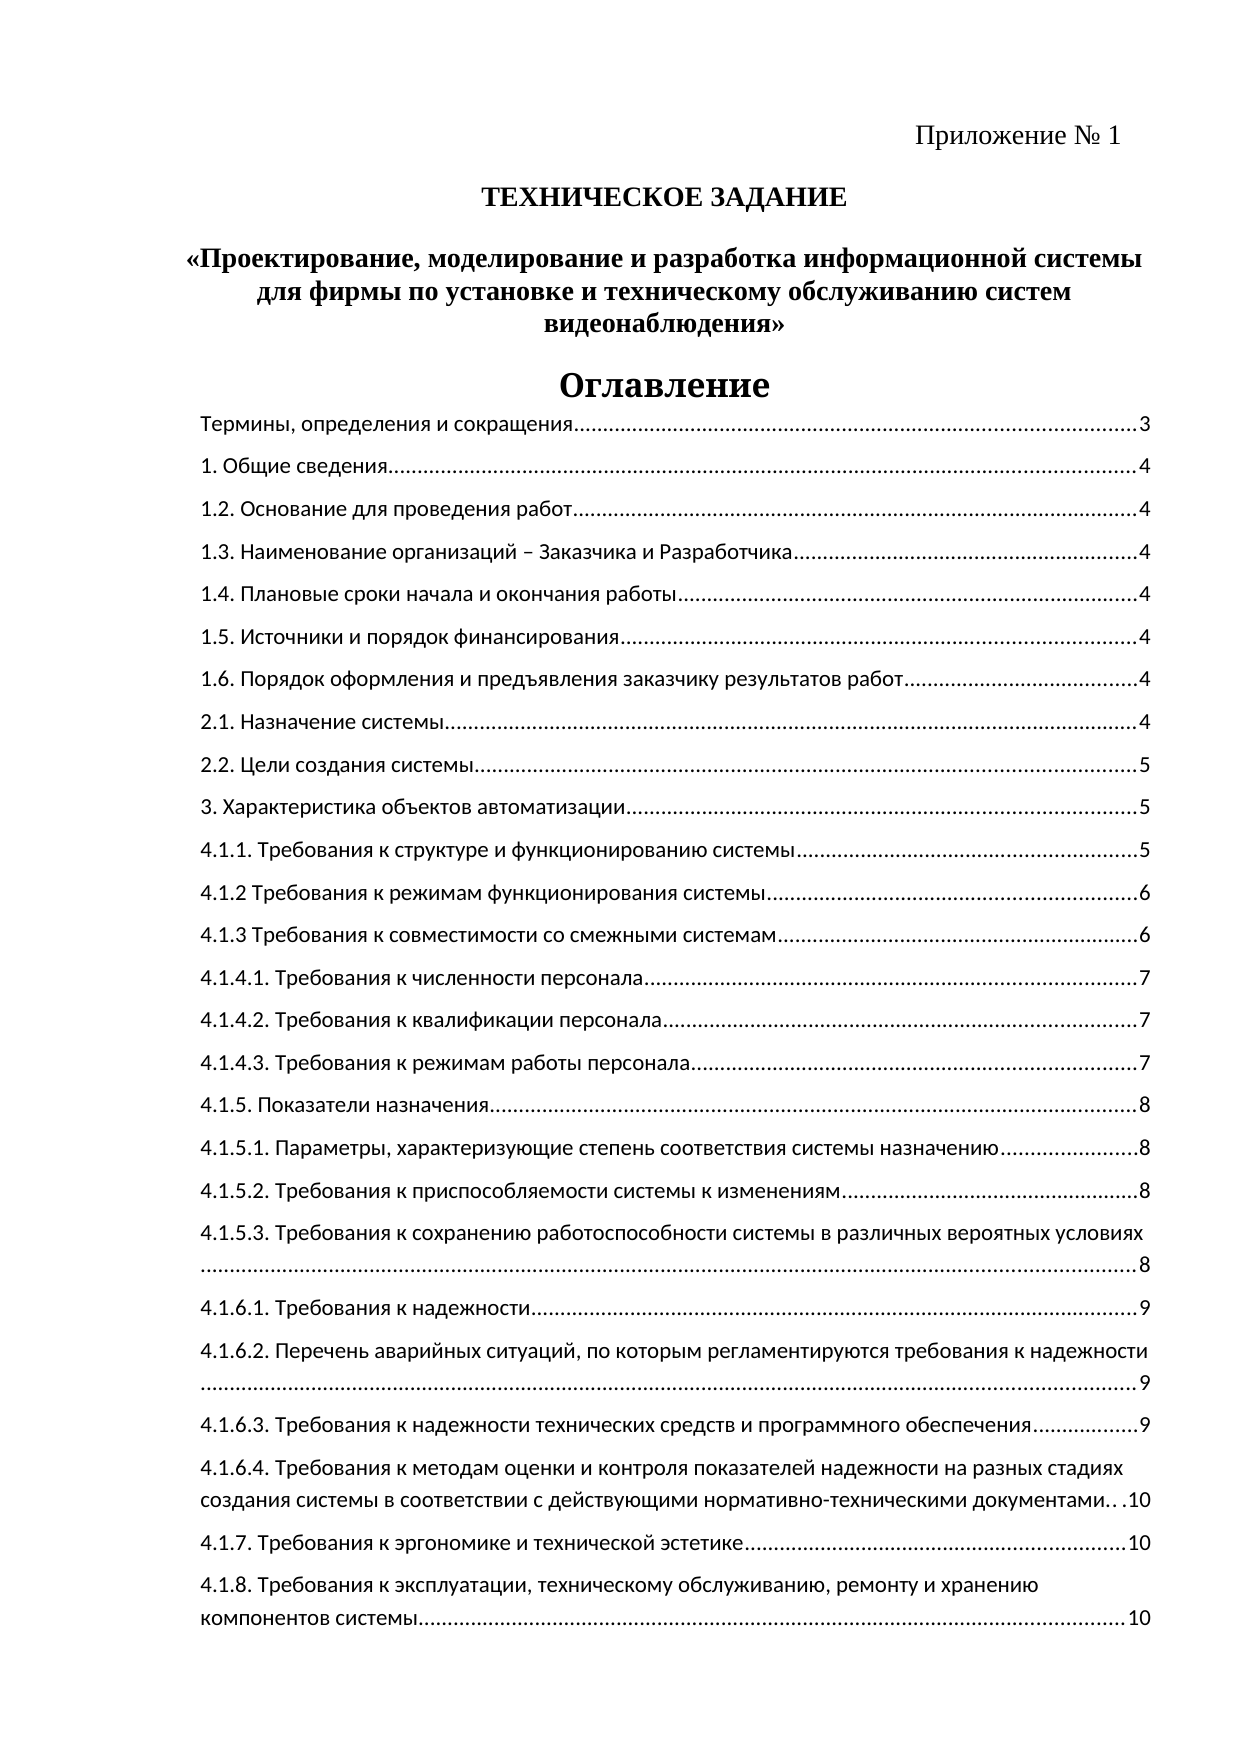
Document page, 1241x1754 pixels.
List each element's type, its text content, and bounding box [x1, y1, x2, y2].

text ТЕХНИЧЕСКОЕ ЗАДАНИЕ [177, 180, 1152, 212]
text «Проектирование, моделирование и разработка информационной системы для фирмы по установке и техническому обслуживанию систем видеонаблюдения» [177, 241, 1152, 338]
text Приложение № 1 [915, 118, 1152, 151]
